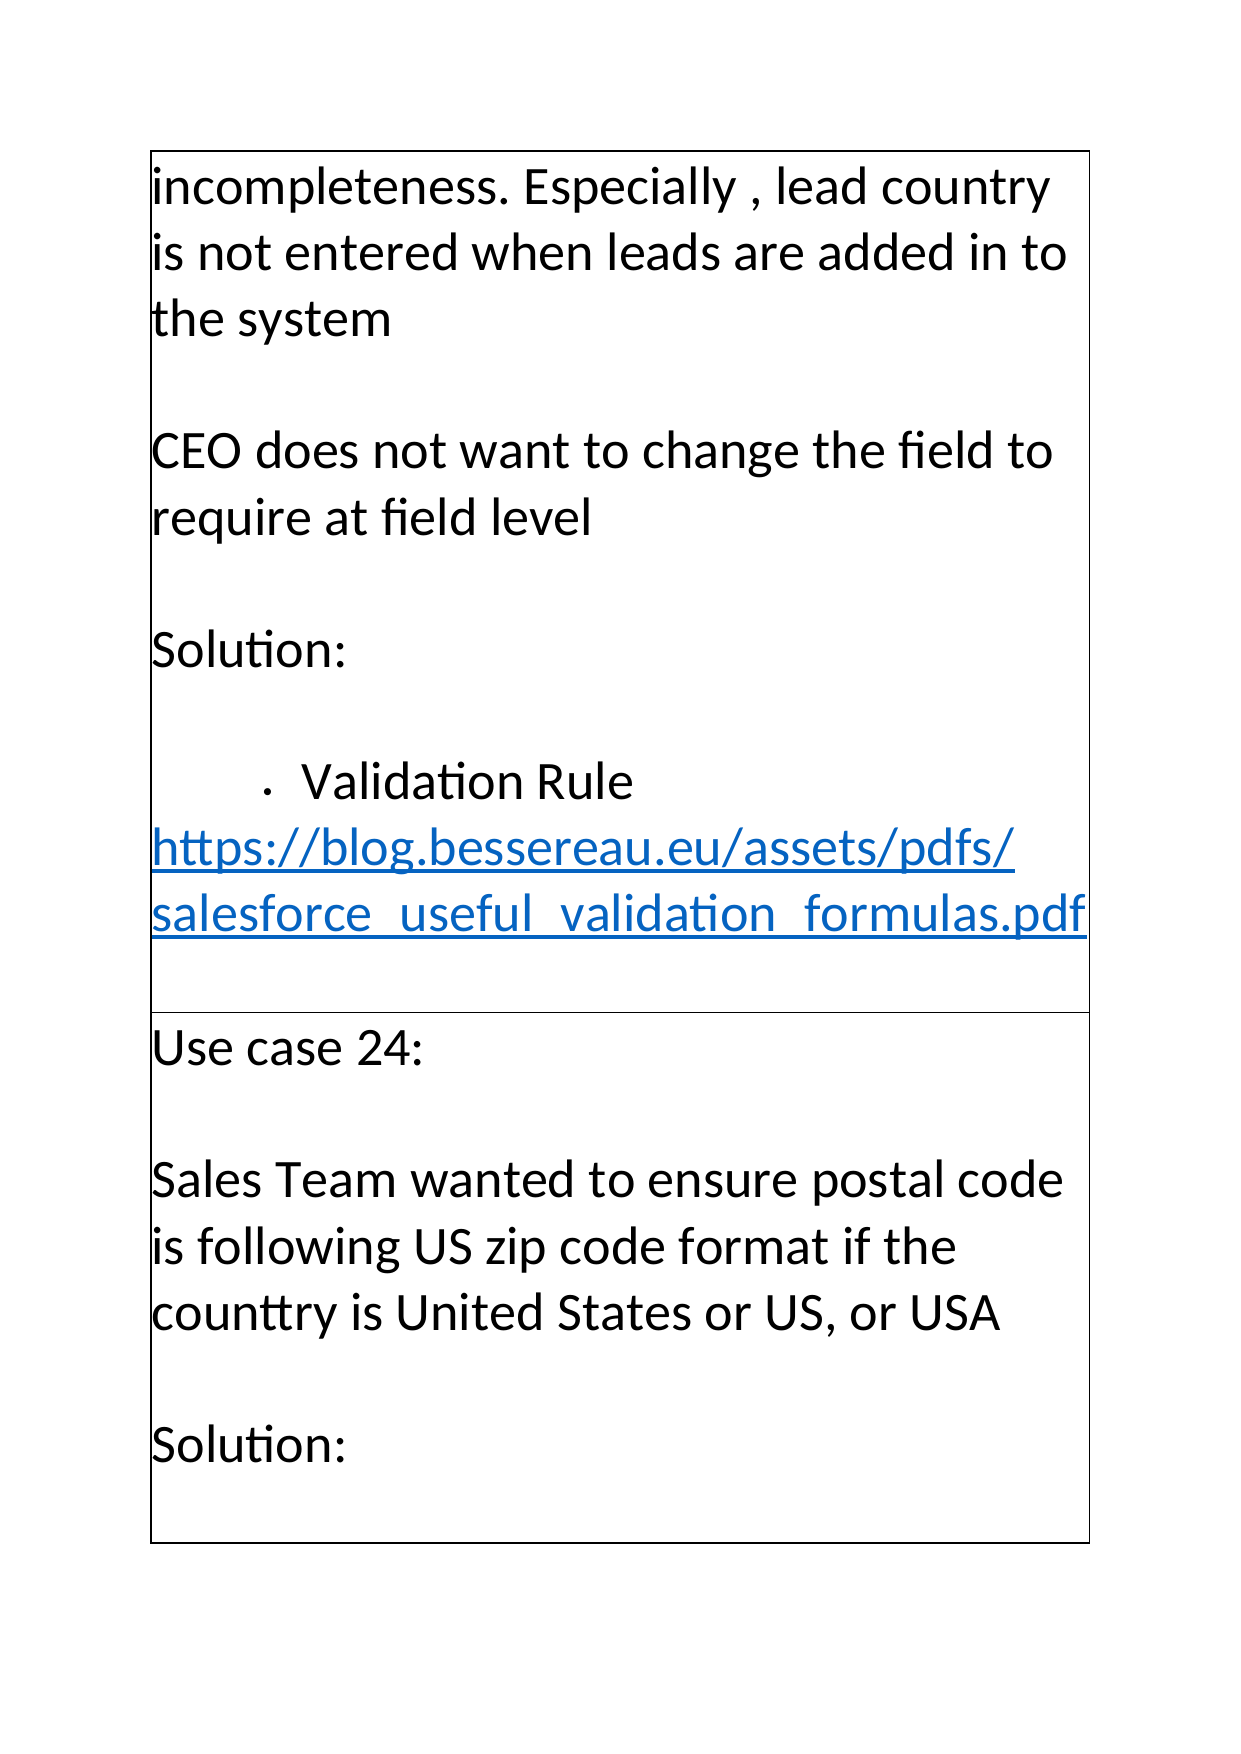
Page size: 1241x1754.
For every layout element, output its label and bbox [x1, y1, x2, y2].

table_cell [152, 1013, 1089, 1542]
table_cell [152, 152, 1089, 1011]
